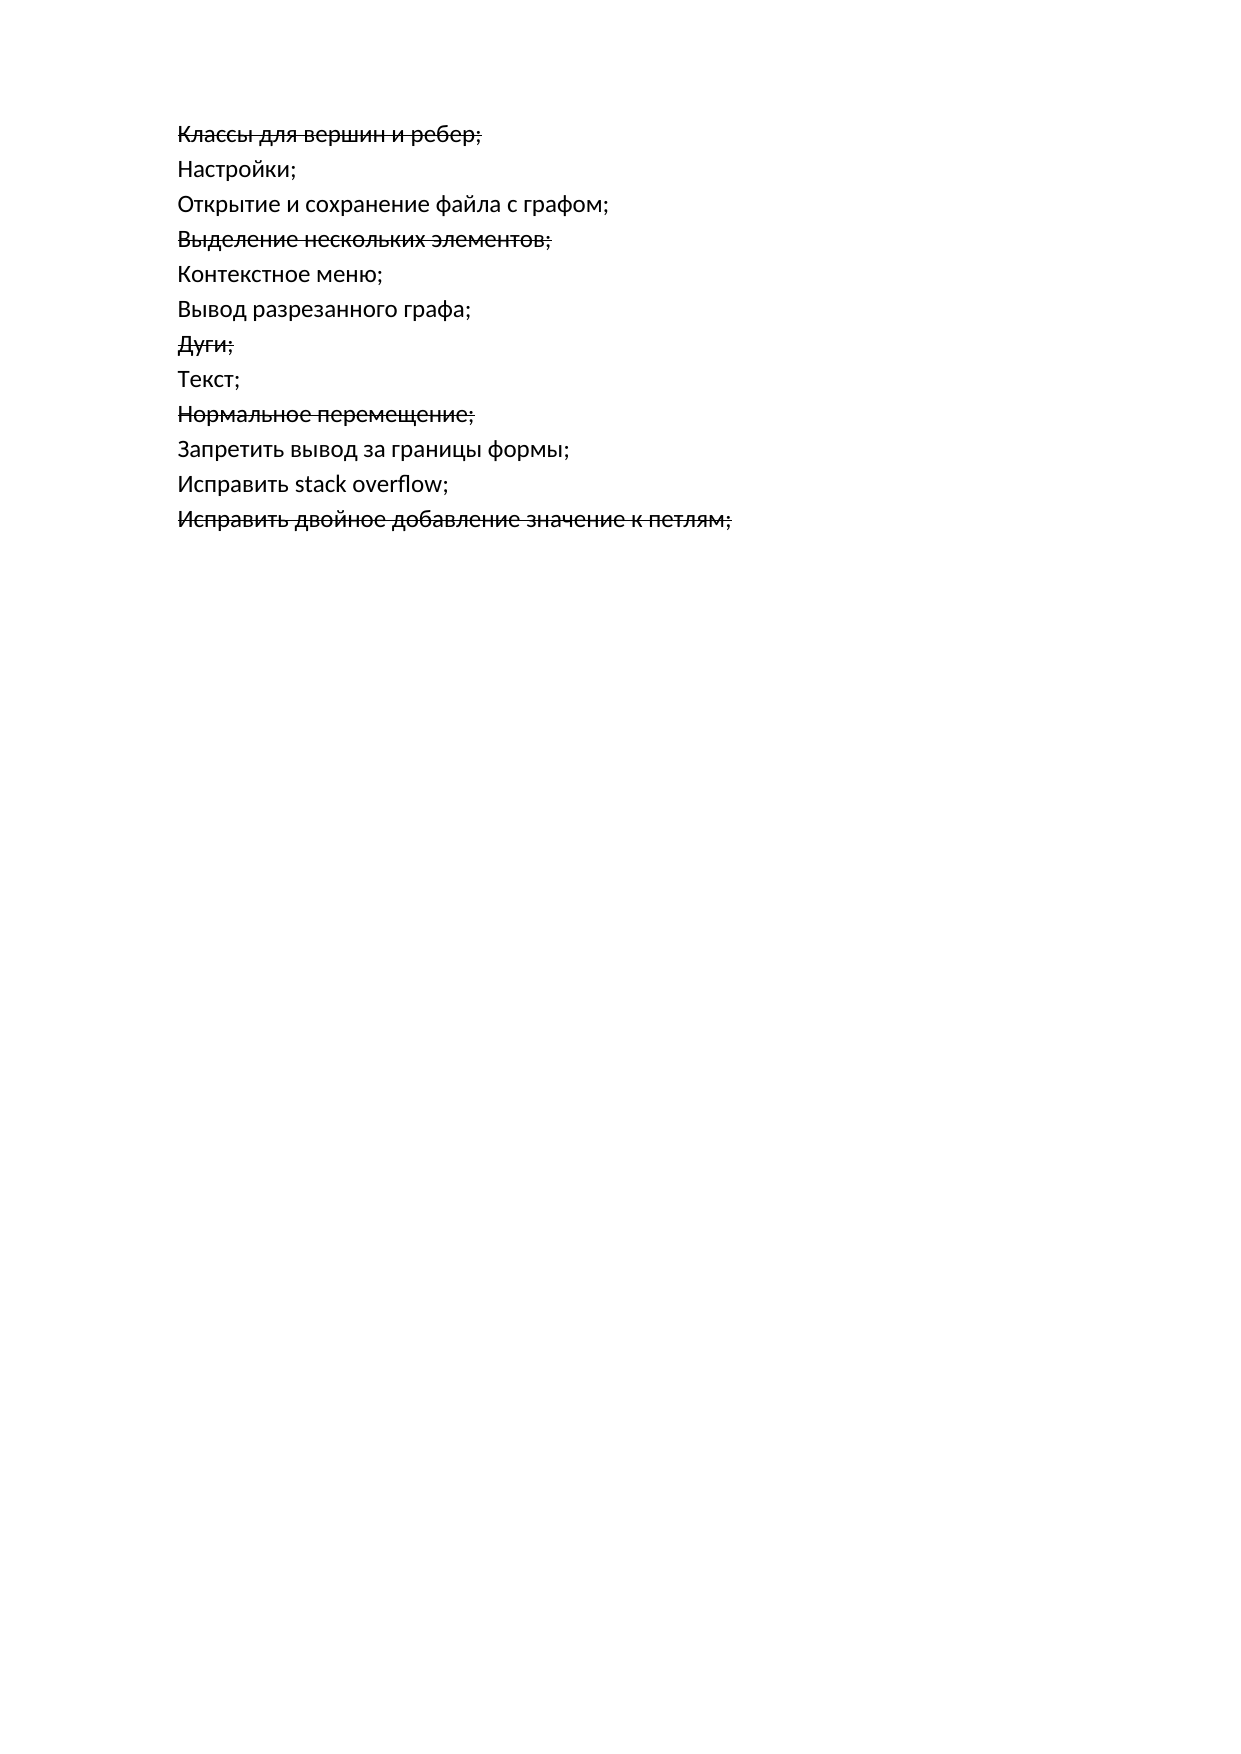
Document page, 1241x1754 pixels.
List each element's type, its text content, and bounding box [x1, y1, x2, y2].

text Исправить двойное добавление значение к петлям; [177, 503, 1152, 534]
text Нормальное перемещение; [177, 398, 1152, 429]
text Настройки; [177, 153, 1152, 184]
text Исправить stack overflow; [177, 468, 1152, 499]
text Текст; [177, 363, 1152, 394]
text Открытие и сохранение файла с графом; [177, 188, 1152, 219]
text Запретить вывод за границы формы; [177, 433, 1152, 464]
text Классы для вершин и ребер; [177, 118, 1152, 149]
text Дуги; [177, 328, 1152, 359]
text Вывод разрезанного графа; [177, 293, 1152, 324]
text Выделение нескольких элементов; [177, 223, 1152, 254]
text Контекстное меню; [177, 258, 1152, 289]
